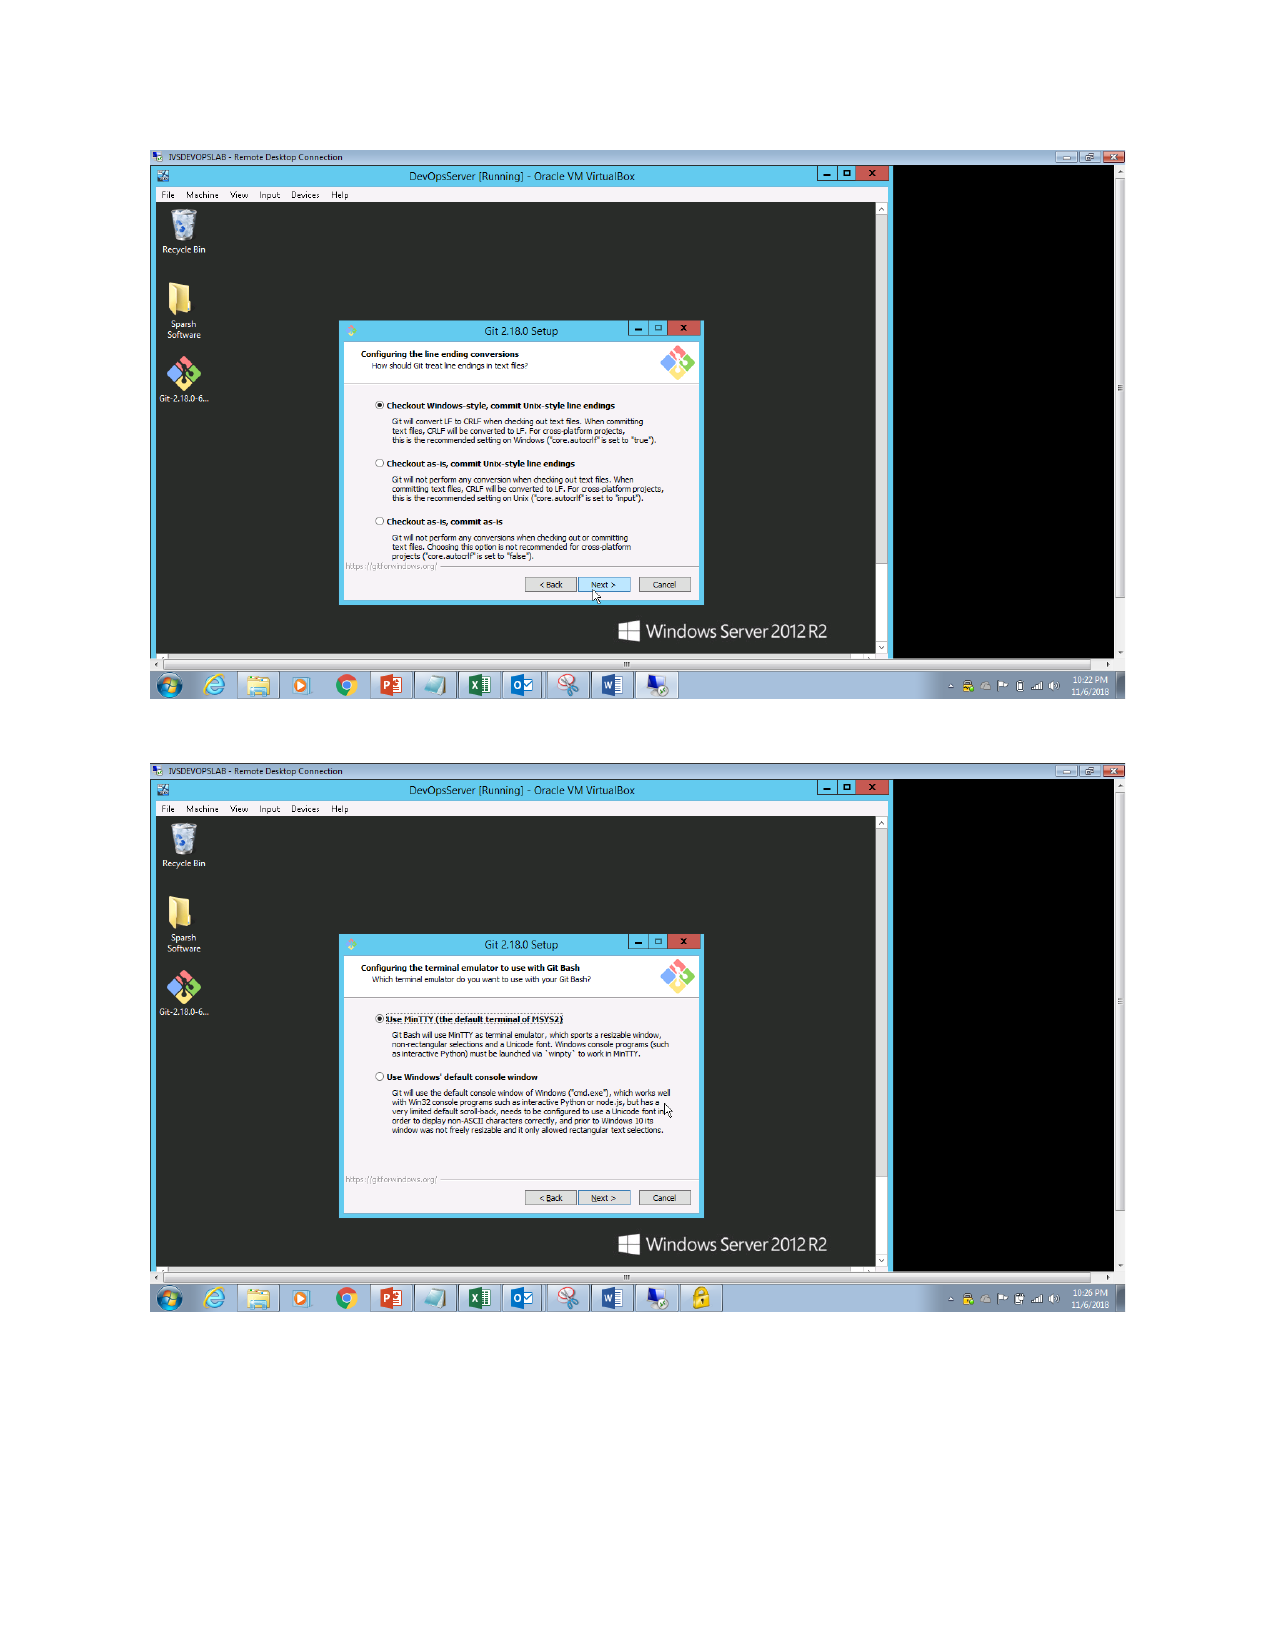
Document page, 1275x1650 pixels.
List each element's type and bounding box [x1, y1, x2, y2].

picture [150, 763, 1125, 1312]
picture [150, 150, 1125, 699]
